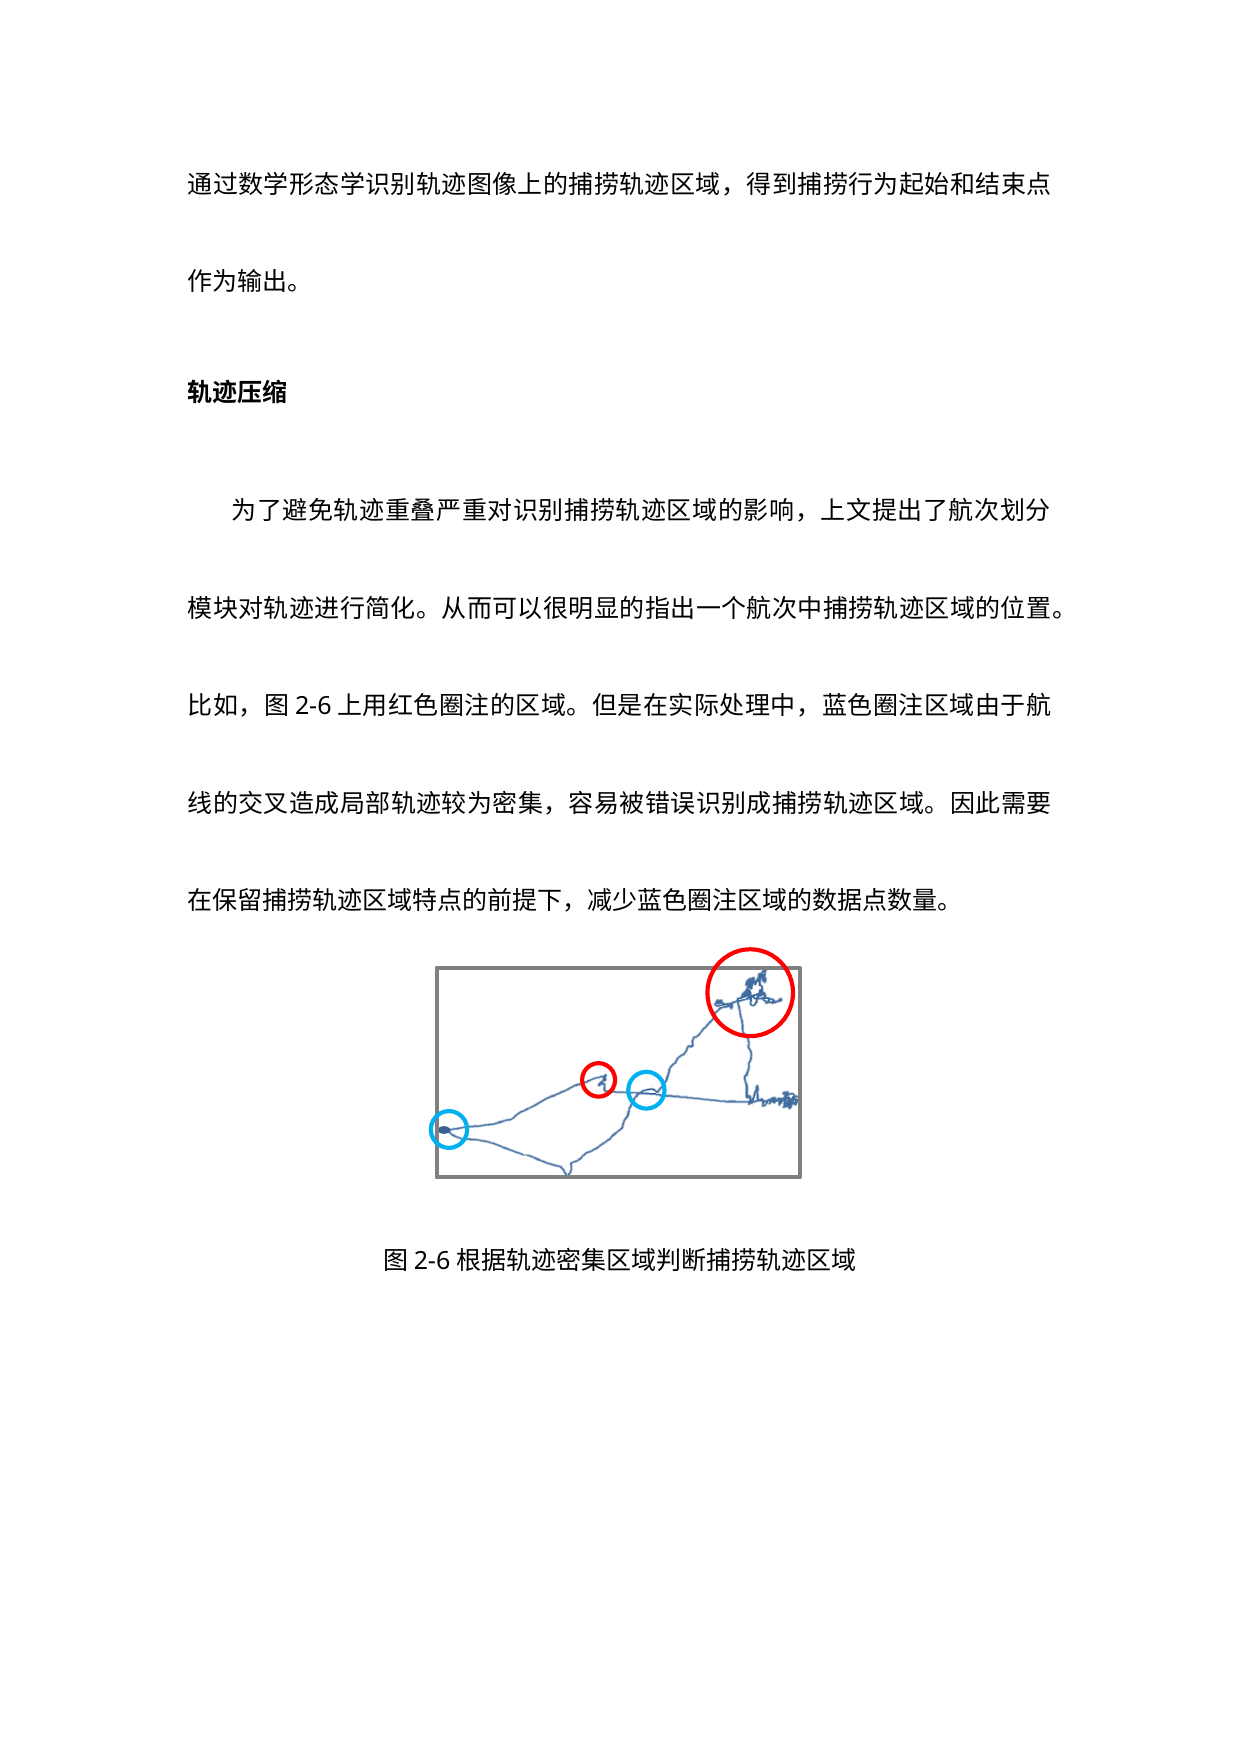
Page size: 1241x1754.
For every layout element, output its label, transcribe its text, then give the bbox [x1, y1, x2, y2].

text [187, 150, 1053, 312]
text 图2-6 根据轨迹密集区域判断捕捞轨迹区域 [187, 1226, 1053, 1291]
subtitle 轨迹压缩 [187, 358, 1053, 423]
text 为了避免轨迹重叠严重对识别捕捞轨迹区域的影响，上文提出了航次划分模块对轨迹进行简化。从而可以很明显的指出一个航次中捕捞轨迹区域的位置。比如，图2-6上用红色圈注的区域。但是在实际处理中，蓝色圈注区域由于航线的交叉造成局部轨迹较为密集，容易被错误识别成捕捞轨迹区域。因此需要在保留捕捞轨迹区域特点的前提下，减少蓝色圈注区域的数据点数量。 [187, 476, 1053, 931]
